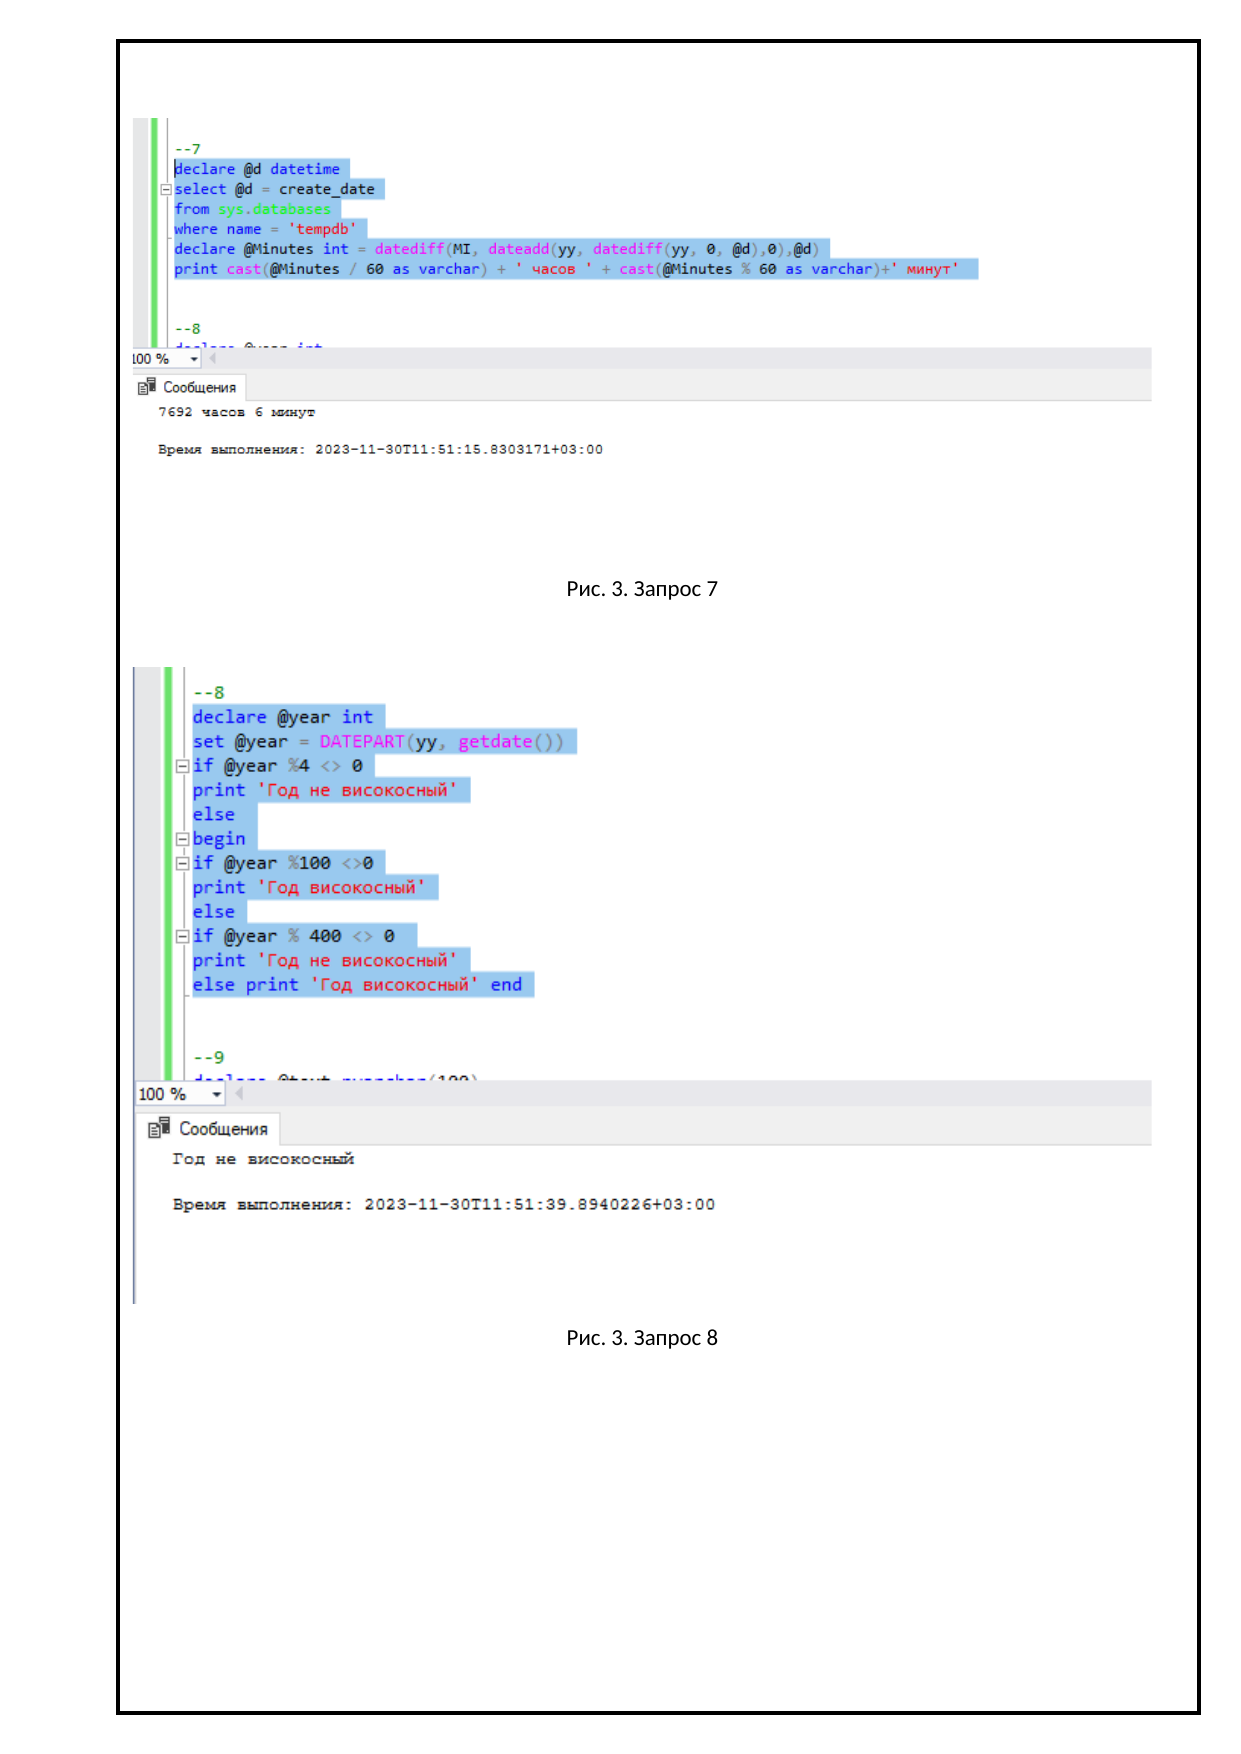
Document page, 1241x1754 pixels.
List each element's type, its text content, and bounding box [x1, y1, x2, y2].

picture [132, 118, 1152, 556]
text Рис. 3. Запрос 7 [133, 574, 1152, 602]
text Рис. 3. Запрос 8 [133, 1323, 1152, 1351]
picture [132, 667, 1152, 1304]
